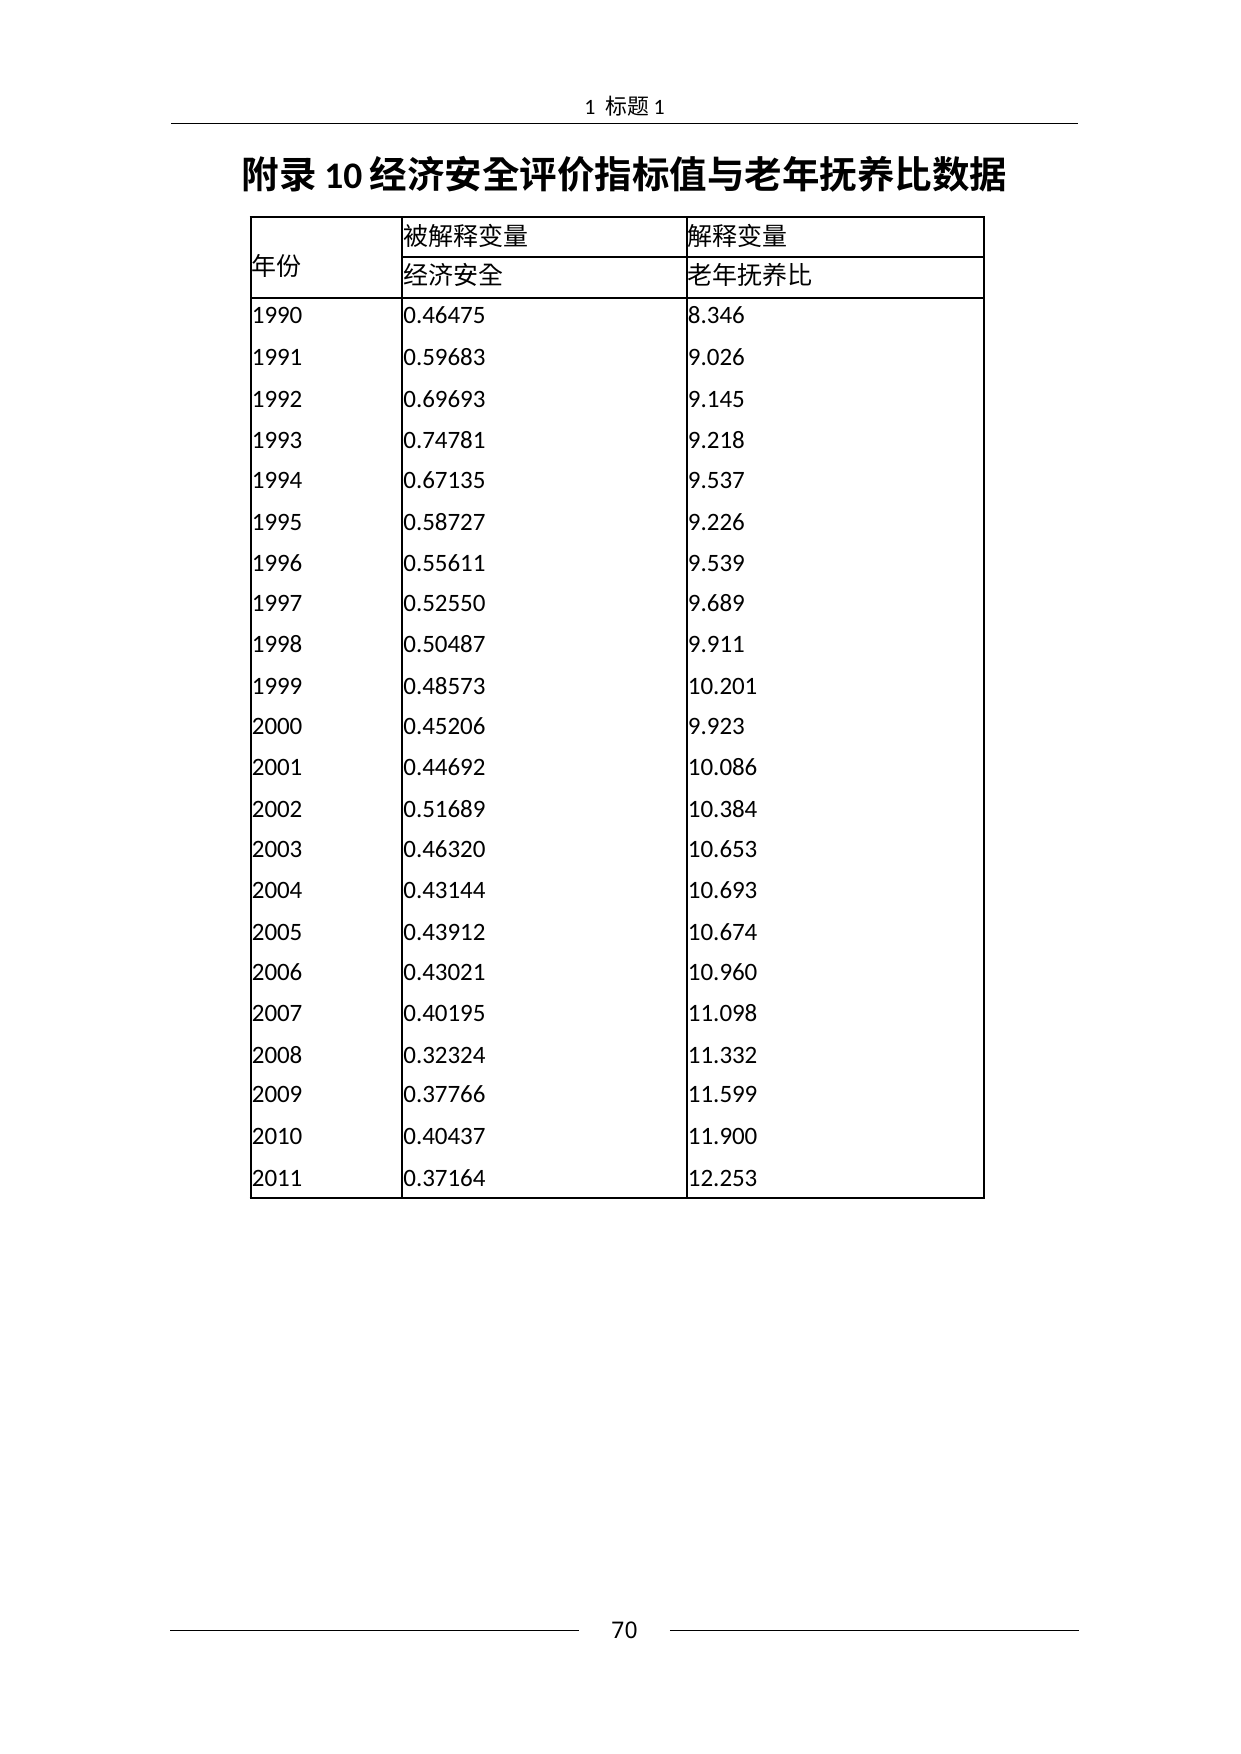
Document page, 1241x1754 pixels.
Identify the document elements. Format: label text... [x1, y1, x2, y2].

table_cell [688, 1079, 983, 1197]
text 附录10经济安全评价指标值与老年抚养比数据 [171, 148, 1078, 200]
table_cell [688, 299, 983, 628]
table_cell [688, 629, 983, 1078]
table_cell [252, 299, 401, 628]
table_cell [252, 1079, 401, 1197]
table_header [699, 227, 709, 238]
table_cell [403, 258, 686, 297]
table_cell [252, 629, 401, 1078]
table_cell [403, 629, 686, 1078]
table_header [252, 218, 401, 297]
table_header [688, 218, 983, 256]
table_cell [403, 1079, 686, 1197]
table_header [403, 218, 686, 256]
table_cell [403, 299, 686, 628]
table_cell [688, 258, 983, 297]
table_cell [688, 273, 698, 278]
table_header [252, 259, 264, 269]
